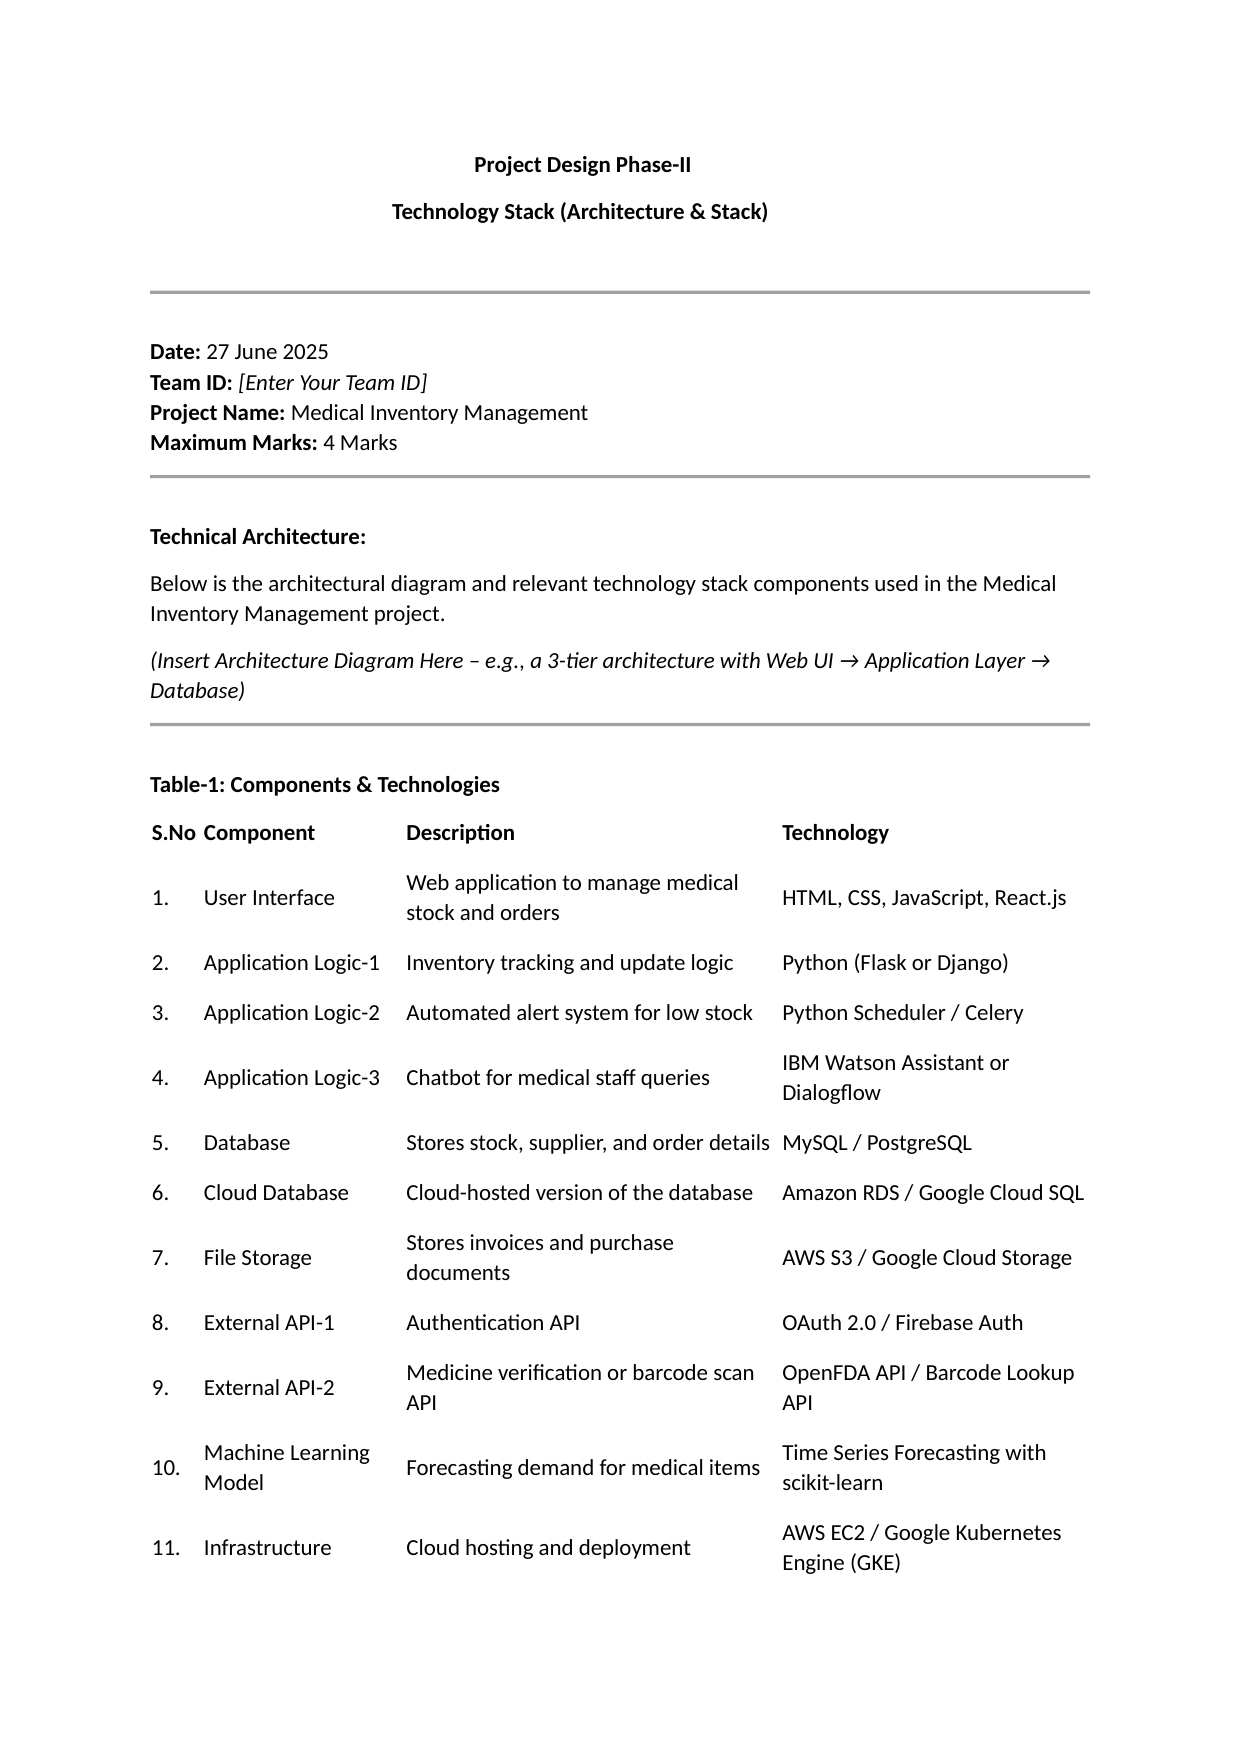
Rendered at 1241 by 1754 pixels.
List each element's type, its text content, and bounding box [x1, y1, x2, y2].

text Technical Architecture: [150, 522, 1090, 550]
table_cell 4. [150, 1046, 202, 1127]
table_cell OAuth 2.0 / Firebase Auth [781, 1306, 1090, 1356]
table_cell Chatbot for medical staff queries [405, 1046, 781, 1127]
table_cell HTML, CSS, JavaScript, React.js [781, 867, 1090, 947]
table_cell File Storage [202, 1226, 404, 1306]
table_cell External API-2 [202, 1356, 404, 1436]
table_cell 3. [150, 997, 202, 1046]
table_cell Time Series Forecasting with scikit-learn [781, 1436, 1090, 1517]
table_header S.No [150, 817, 202, 867]
text Below is the architectural diagram and relevant technology stack components used in the Medical Inventory Management project. [150, 569, 1090, 627]
text Table-1: Components & Technologies [150, 770, 1090, 798]
table_cell OpenFDA API / Barcode Lookup API [781, 1356, 1090, 1436]
table_cell Python Scheduler / Celery [781, 997, 1090, 1046]
table_cell 9. [150, 1356, 202, 1436]
table_cell 7. [150, 1226, 202, 1306]
table_cell 10. [150, 1436, 202, 1517]
table_header Description [405, 817, 781, 867]
table_cell Stores invoices and purchase documents [405, 1226, 781, 1306]
table_cell Application Logic-2 [202, 997, 404, 1046]
table_cell IBM Watson Assistant or Dialogflow [781, 1046, 1090, 1127]
table_cell 11. [150, 1517, 202, 1597]
table_cell 2. [150, 947, 202, 997]
table_cell Database [202, 1127, 404, 1176]
table_cell Web application to manage medical stock and orders [405, 867, 781, 947]
table_cell MySQL / PostgreSQL [781, 1127, 1090, 1176]
table_cell 8. [150, 1306, 202, 1356]
table_cell Stores stock, supplier, and order details [405, 1127, 781, 1176]
text Date: 27 June 2025 Team ID: [Enter Your Team ID] Project Name: Medical Inventory Management Maximum Marks: 4 Marks [150, 337, 1090, 456]
table_cell AWS EC2 / Google Kubernetes Engine (GKE) [781, 1517, 1090, 1597]
table_cell User Interface [202, 867, 404, 947]
table_cell Amazon RDS / Google Cloud SQL [781, 1176, 1090, 1226]
table_cell Application Logic-3 [202, 1046, 404, 1127]
table_cell 6. [150, 1176, 202, 1226]
table_cell Cloud hosting and deployment [405, 1517, 781, 1597]
table_cell Machine Learning Model [202, 1436, 404, 1517]
table_cell Automated alert system for low stock [405, 997, 781, 1046]
table_cell Python (Flask or Django) [781, 947, 1090, 997]
table_cell Authentication API [405, 1306, 781, 1356]
table_cell Forecasting demand for medical items [405, 1436, 781, 1517]
table_cell Cloud Database [202, 1176, 404, 1226]
table_cell AWS S3 / Google Cloud Storage [781, 1226, 1090, 1306]
text Project Design Phase-II [150, 150, 1090, 178]
table_cell 5. [150, 1127, 202, 1176]
table_header Technology [781, 817, 1090, 867]
table_cell Infrastructure [202, 1517, 404, 1597]
table_cell 1. [150, 867, 202, 947]
table_cell External API-1 [202, 1306, 404, 1356]
text (Insert Architecture Diagram Here – e.g., a 3-tier architecture with Web UI → Application Layer → Database) [150, 646, 1090, 704]
table_header Component [202, 817, 404, 867]
text Technology Stack (Architecture & Stack) [150, 197, 1090, 225]
table_cell Medicine verification or barcode scan API [405, 1356, 781, 1436]
table_cell Inventory tracking and update logic [405, 947, 781, 997]
table_cell Application Logic-1 [202, 947, 404, 997]
table_cell Cloud-hosted version of the database [405, 1176, 781, 1226]
